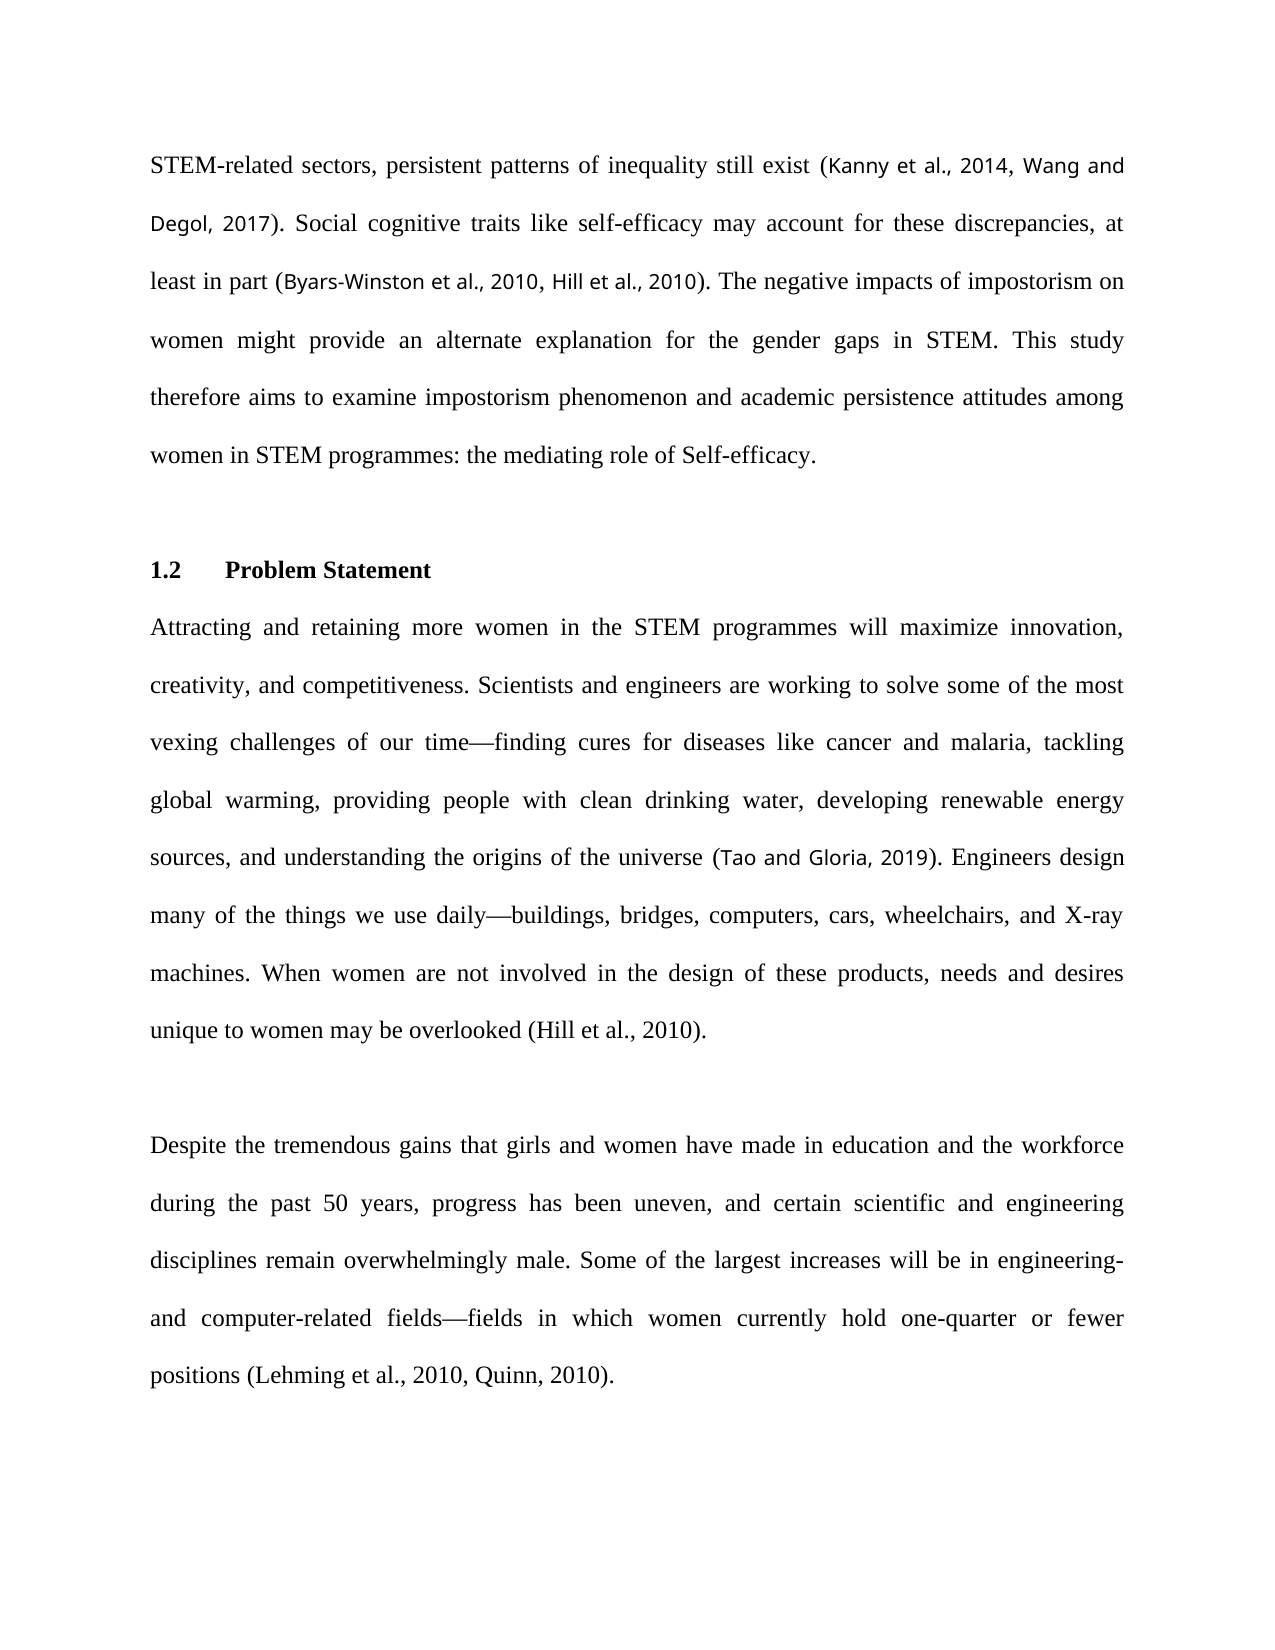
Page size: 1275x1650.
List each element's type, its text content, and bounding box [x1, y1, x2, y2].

list Problem Statement [150, 555, 1125, 583]
text Despite the tremendous gains that girls and women have made in education and the workforce during the past 50 years, progress has been uneven, and certain scientific and engineering disciplines remain overwhelmingly male. Some of the largest increases will be in engineering- and computer-related fields—fields in which women currently hold one-quarter or fewer positions (Lehming et al., 2010, Quinn, 2010). [150, 1130, 1125, 1389]
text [150, 150, 1125, 468]
text Attracting and retaining more women in the STEM programmes will maximize innovation, creativity, and competitiveness. Scientists and engineers are working to solve some of the most vexing challenges of our time—finding cures for diseases like cancer and malaria, tackling global warming, providing people with clean drinking water, developing renewable energy sources, and understanding the origins of the universe (Tao and Gloria, 2019). Engineers design many of the things we use daily—buildings, bridges, computers, cars, wheelchairs, and X-ray machines. When women are not involved in the design of these products, needs and desires unique to women may be overlooked (Hill et al., 2010). [150, 612, 1125, 1044]
